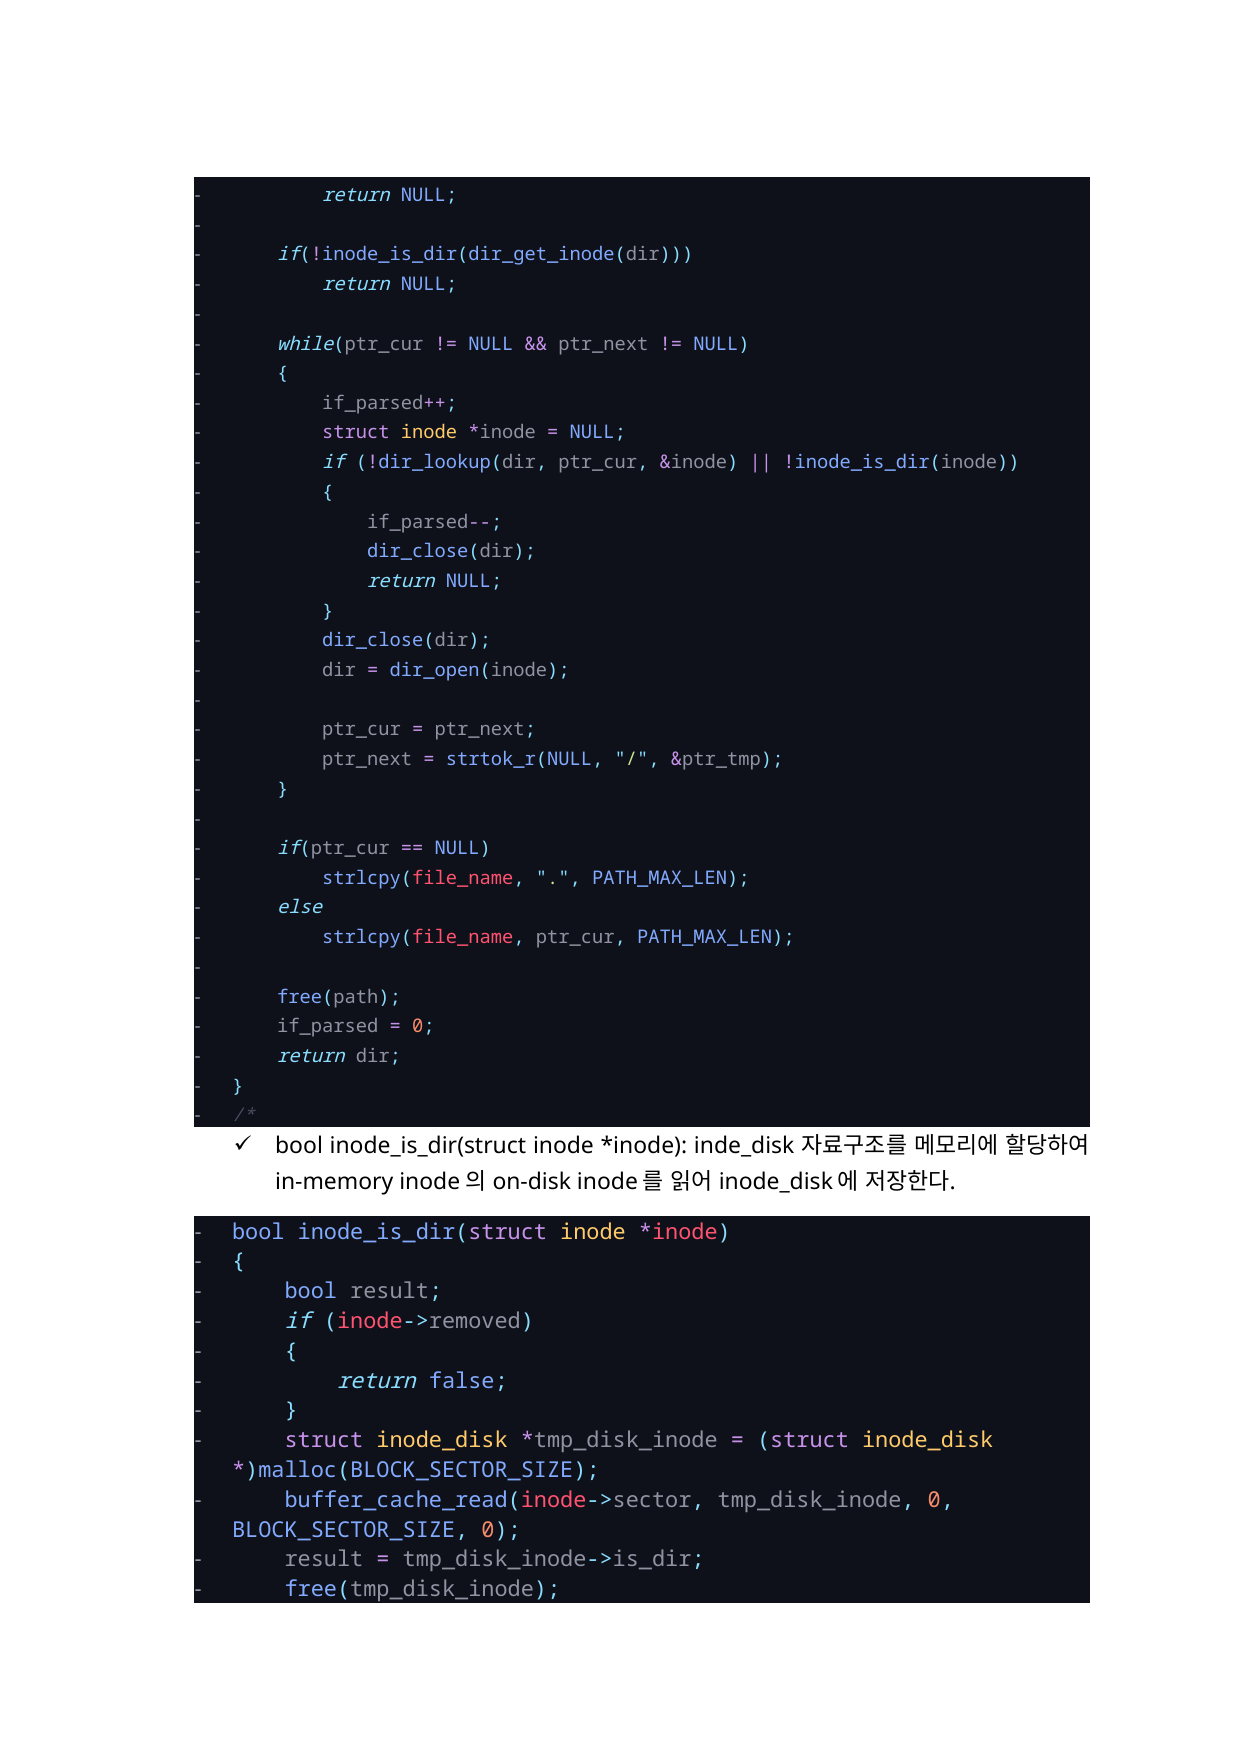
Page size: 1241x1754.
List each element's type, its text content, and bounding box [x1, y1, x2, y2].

list struct inode *inode = NULL; [194, 415, 1090, 444]
list result = tmp_disk_inode->is_dir; [194, 1543, 1090, 1573]
list bool inode_is_dir(struct inode *inode): inde_disk 자료구조를 메모리에 할당하여 in-memory inode의 on-disk inode를 읽어 inode_disk에 저장한다. [233, 1127, 1090, 1196]
list dir = dir_open(inode); [194, 652, 1090, 682]
list bool result; [194, 1275, 1090, 1305]
list bool inode_is_dir(struct inode *inode) [194, 1216, 1090, 1246]
list { [194, 355, 1090, 385]
list free(path); [194, 979, 1090, 1008]
list { [194, 1246, 1090, 1275]
list if_parsed--; [194, 504, 1090, 533]
list return false; [194, 1365, 1090, 1394]
list ptr_cur = ptr_next; [194, 712, 1090, 741]
list strlcpy(file_name, ptr_cur, PATH_MAX_LEN); [194, 919, 1090, 949]
list dir_close(dir); [194, 533, 1090, 563]
list if (inode->removed) [194, 1305, 1090, 1335]
list else [194, 890, 1090, 919]
list { [194, 1335, 1090, 1365]
list if (!dir_lookup(dir, ptr_cur, &inode) || !inode_is_dir(inode)) [194, 444, 1090, 474]
list while(ptr_cur != NULL && ptr_next != NULL) [194, 326, 1090, 355]
list return dir; [194, 1038, 1090, 1068]
list } [194, 1068, 1090, 1097]
list if(ptr_cur == NULL) [194, 830, 1090, 860]
list strlcpy(file_name, ".", PATH_MAX_LEN); [194, 860, 1090, 890]
list { [194, 474, 1090, 504]
list /* [194, 1097, 1090, 1127]
list } [194, 593, 1090, 622]
list return NULL; [194, 177, 1090, 207]
list dir_close(dir); [194, 622, 1090, 652]
list if_parsed = 0; [194, 1008, 1090, 1038]
list buffer_cache_read(inode->sector, tmp_disk_inode, 0, BLOCK_SECTOR_SIZE, 0); [194, 1484, 1090, 1543]
list if_parsed++; [194, 385, 1090, 415]
list free(tmp_disk_inode); [194, 1573, 1090, 1603]
list if(!inode_is_dir(dir_get_inode(dir))) [194, 237, 1090, 266]
list struct inode_disk *tmp_disk_inode = (struct inode_disk *)malloc(BLOCK_SECTOR_SIZE); [194, 1424, 1090, 1484]
list return NULL; [194, 563, 1090, 593]
list ptr_next = strtok_r(NULL, "/", &ptr_tmp); [194, 741, 1090, 771]
list } [194, 771, 1090, 801]
list } [194, 1394, 1090, 1424]
list return NULL; [194, 266, 1090, 296]
